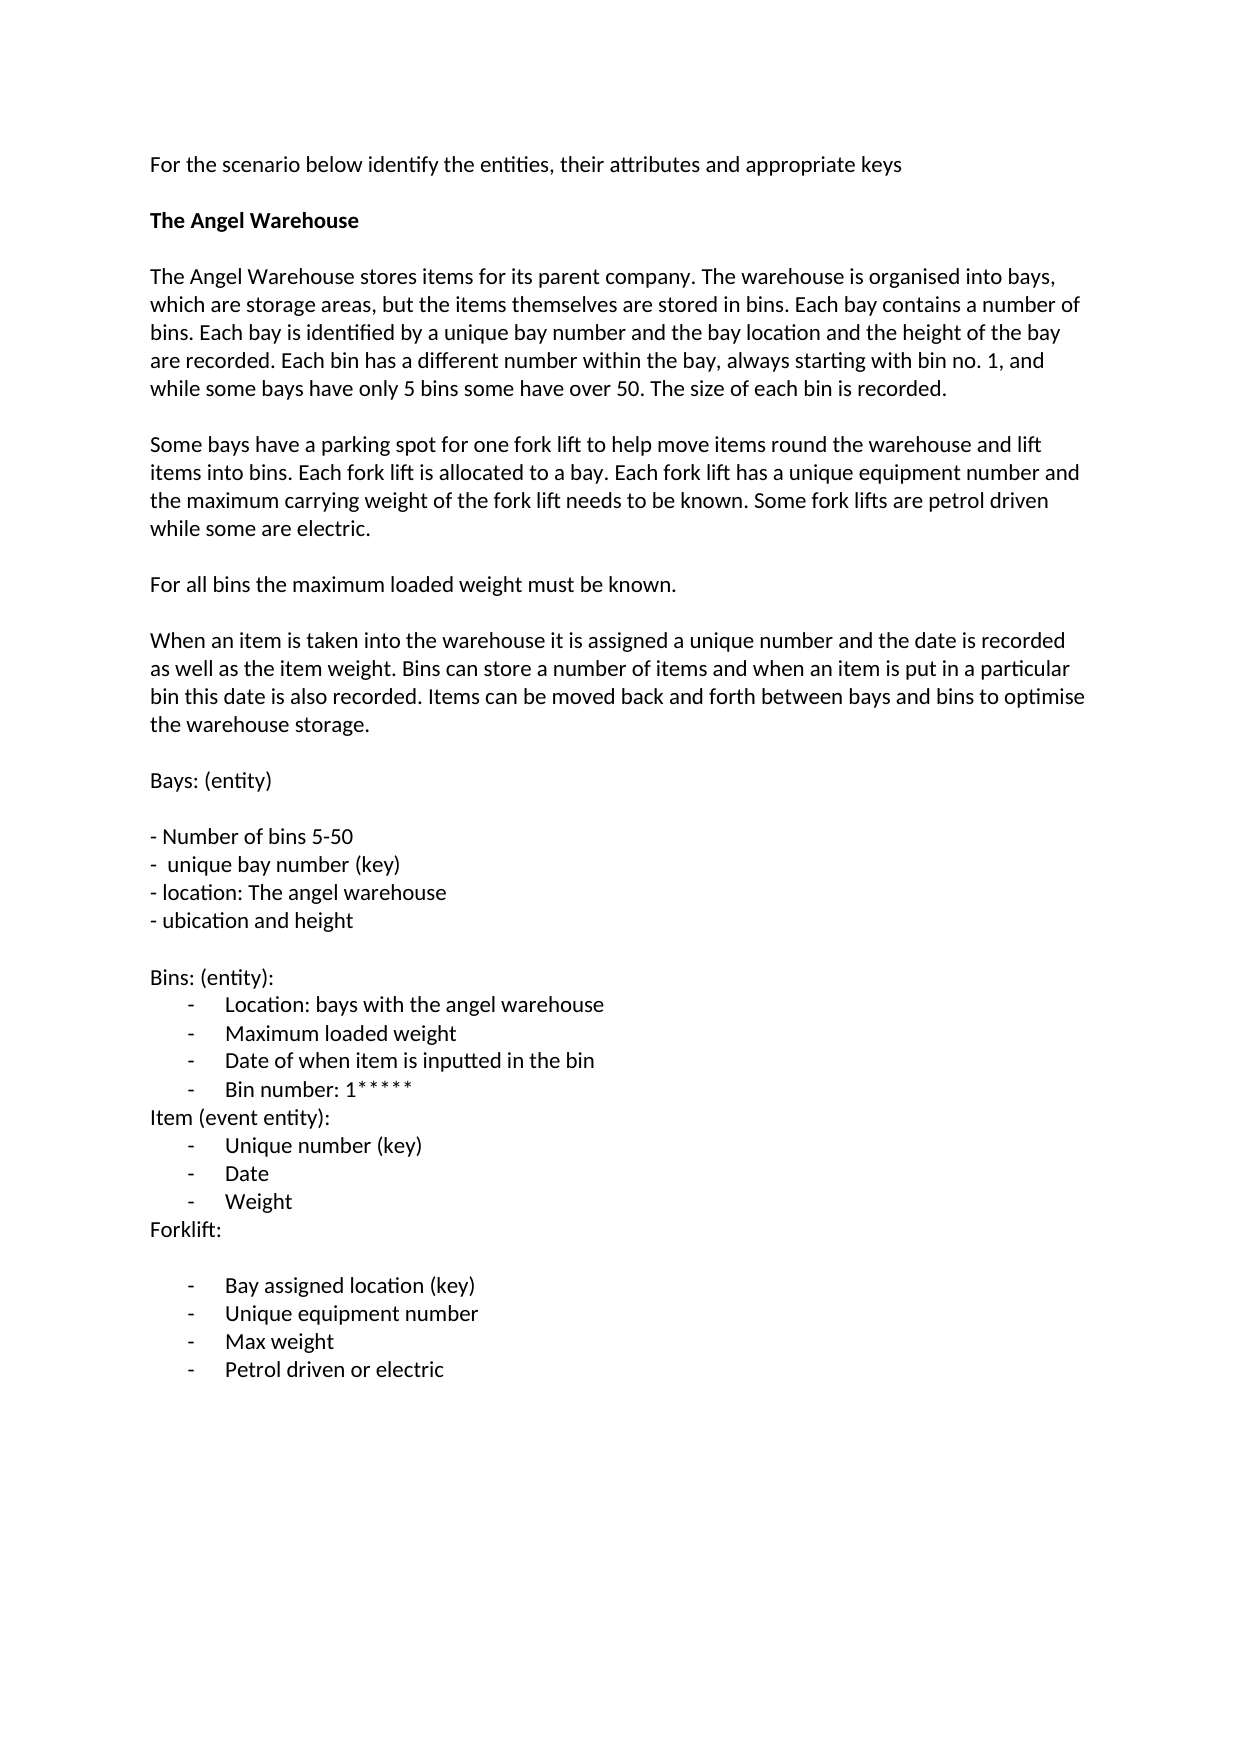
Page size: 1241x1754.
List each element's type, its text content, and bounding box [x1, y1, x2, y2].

list Maximum loaded weight [187, 1019, 1090, 1047]
list Date of when item is inputted in the bin [187, 1047, 1090, 1075]
list Date [187, 1159, 1090, 1187]
text - unique bay number (key) [150, 851, 1090, 878]
text For all bins the maximum loaded weight must be known. [150, 570, 1090, 598]
text Bins: (entity): [150, 963, 1090, 991]
text - Number of bins 5-50 [150, 822, 1090, 851]
list Unique number (key) [187, 1131, 1090, 1159]
text For the scenario below identify the entities, their attributes and appropriate keys [150, 150, 1090, 178]
text Some bays have a parking spot for one fork lift to help move items round the warehouse and lift items into bins. Each fork lift is allocated to a bay. Each fork lift has a unique equipment number and the maximum carrying weight of the fork lift needs to be known. Some fork lifts are petrol driven while some are electric. [150, 430, 1090, 542]
list Unique equipment number [187, 1299, 1090, 1327]
list Weight [187, 1187, 1090, 1215]
list Bay assigned location (key) [187, 1271, 1090, 1299]
text When an item is taken into the warehouse it is assigned a unique number and the date is recorded as well as the item weight. Bins can store a number of items and when an item is put in a particular bin this date is also recorded. Items can be moved back and forth between bays and bins to optimise the warehouse storage. [150, 626, 1090, 738]
list Max weight [187, 1327, 1090, 1355]
text The Angel Warehouse [150, 206, 1090, 234]
list Bin number: 1***** [187, 1075, 1090, 1103]
text Item (event entity): [150, 1103, 1090, 1131]
text Bays: (entity) [150, 766, 1090, 794]
text - ubication and height [150, 907, 1090, 934]
text The Angel Warehouse stores items for its parent company. The warehouse is organised into bays, which are storage areas, but the items themselves are stored in bins. Each bay contains a number of bins. Each bay is identified by a unique bay number and the bay location and the height of the bay are recorded. Each bin has a different number within the bay, always starting with bin no. 1, and while some bays have only 5 bins some have over 50. The size of each bin is recorded. [150, 262, 1090, 402]
text - location: The angel warehouse [150, 878, 1090, 907]
list Petrol driven or electric [187, 1355, 1090, 1383]
text Forklift: [150, 1215, 1090, 1243]
list Location: bays with the angel warehouse [187, 991, 1090, 1019]
